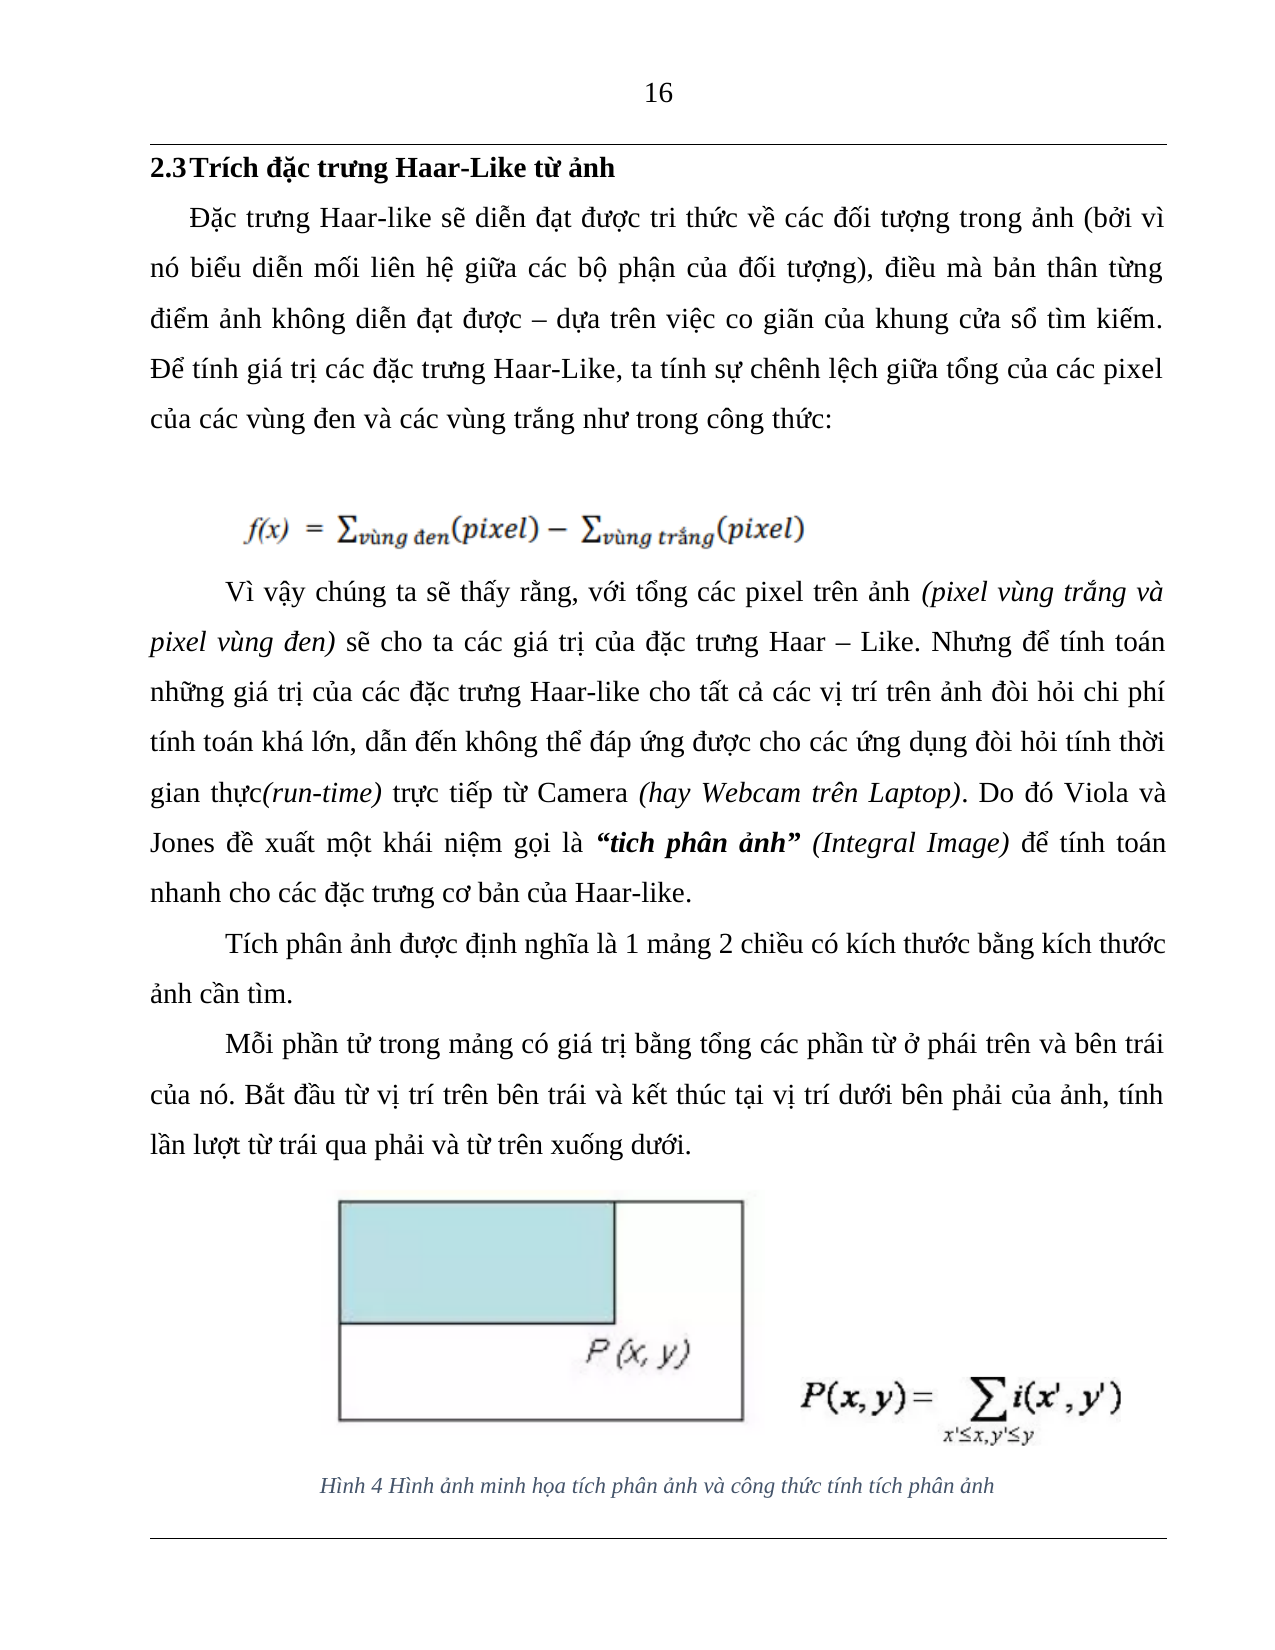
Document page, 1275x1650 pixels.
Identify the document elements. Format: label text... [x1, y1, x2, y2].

list Vì vậy chúng ta sẽ thấy rằng, với tổng các pixel trên ảnh (pixel vùng trắng và pixel vùng đen) sẽ cho ta các giá trị của đặc trưng Haar – Like. Nhưng để tính toán những giá trị của các đặc trưng Haar-like cho tất cả các vị trí trên ảnh đòi hỏi chi phí tính toán khá lớn, dẫn đến không thể đáp ứng được cho các ứng dụng đòi hỏi tính thời gian thực(run-time) trực tiếp từ Camera (hay Webcam trên Laptop). Do đó Viola và Jones đề xuất một khái niệm gọi là “tich phân ảnh” (Integral Image) để tính toán nhanh cho các đặc trưng cơ bản của Haar-like. [150, 574, 1167, 909]
picture [225, 502, 843, 557]
text Đặc trưng Haar-like sẽ diễn đạt được tri thức về các đối tượng trong ảnh (bởi vì nó biểu diễn mối liên hệ giữa các bộ phận của đối tượng), điều mà bản thân từng điểm ảnh không diễn đạt được – dựa trên việc co giãn của khung cửa sổ tìm kiếm. Để tính giá trị các đặc trưng Haar-Like, ta tính sự chênh lệch giữa tổng của các pixel của các vùng đen và các vùng trắng như trong công thức: [150, 200, 1167, 435]
picture [320, 1177, 1147, 1456]
list Mỗi phần tử trong mảng có giá trị bằng tổng các phần từ ở phái trên và bên trái của nó. Bắt đầu từ vị trí trên bên trái và kết thúc tại vị trí dưới bên phải của ảnh, tính lần lượt từ trái qua phải và từ trên xuống dưới. [150, 1026, 1167, 1161]
list Trích đặc trưng Haar-Like từ ảnh [150, 150, 1167, 183]
list Tích phân ảnh được định nghĩa là 1 mảng 2 chiều có kích thước bằng kích thước ảnh cần tìm. [150, 926, 1167, 1010]
